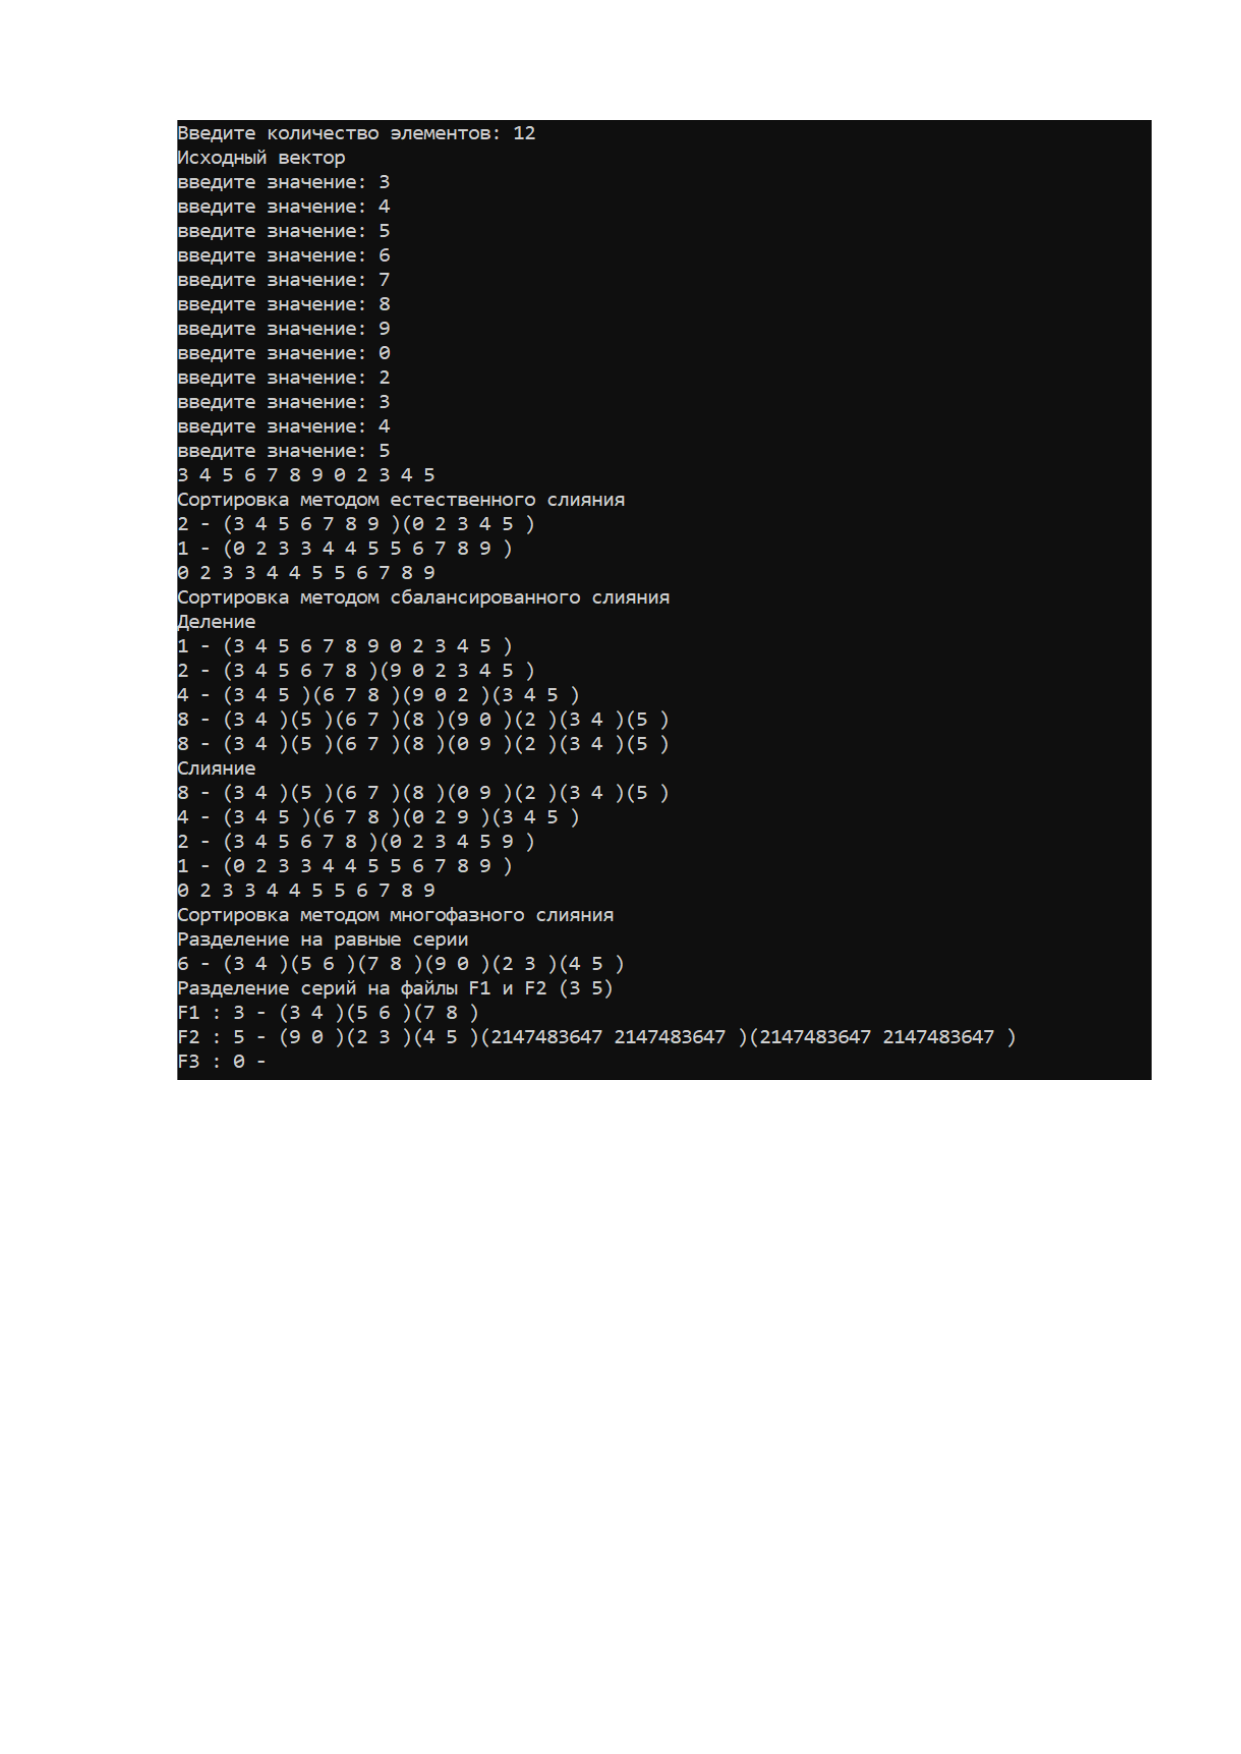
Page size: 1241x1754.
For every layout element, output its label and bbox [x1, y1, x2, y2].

picture [177, 118, 1152, 1080]
